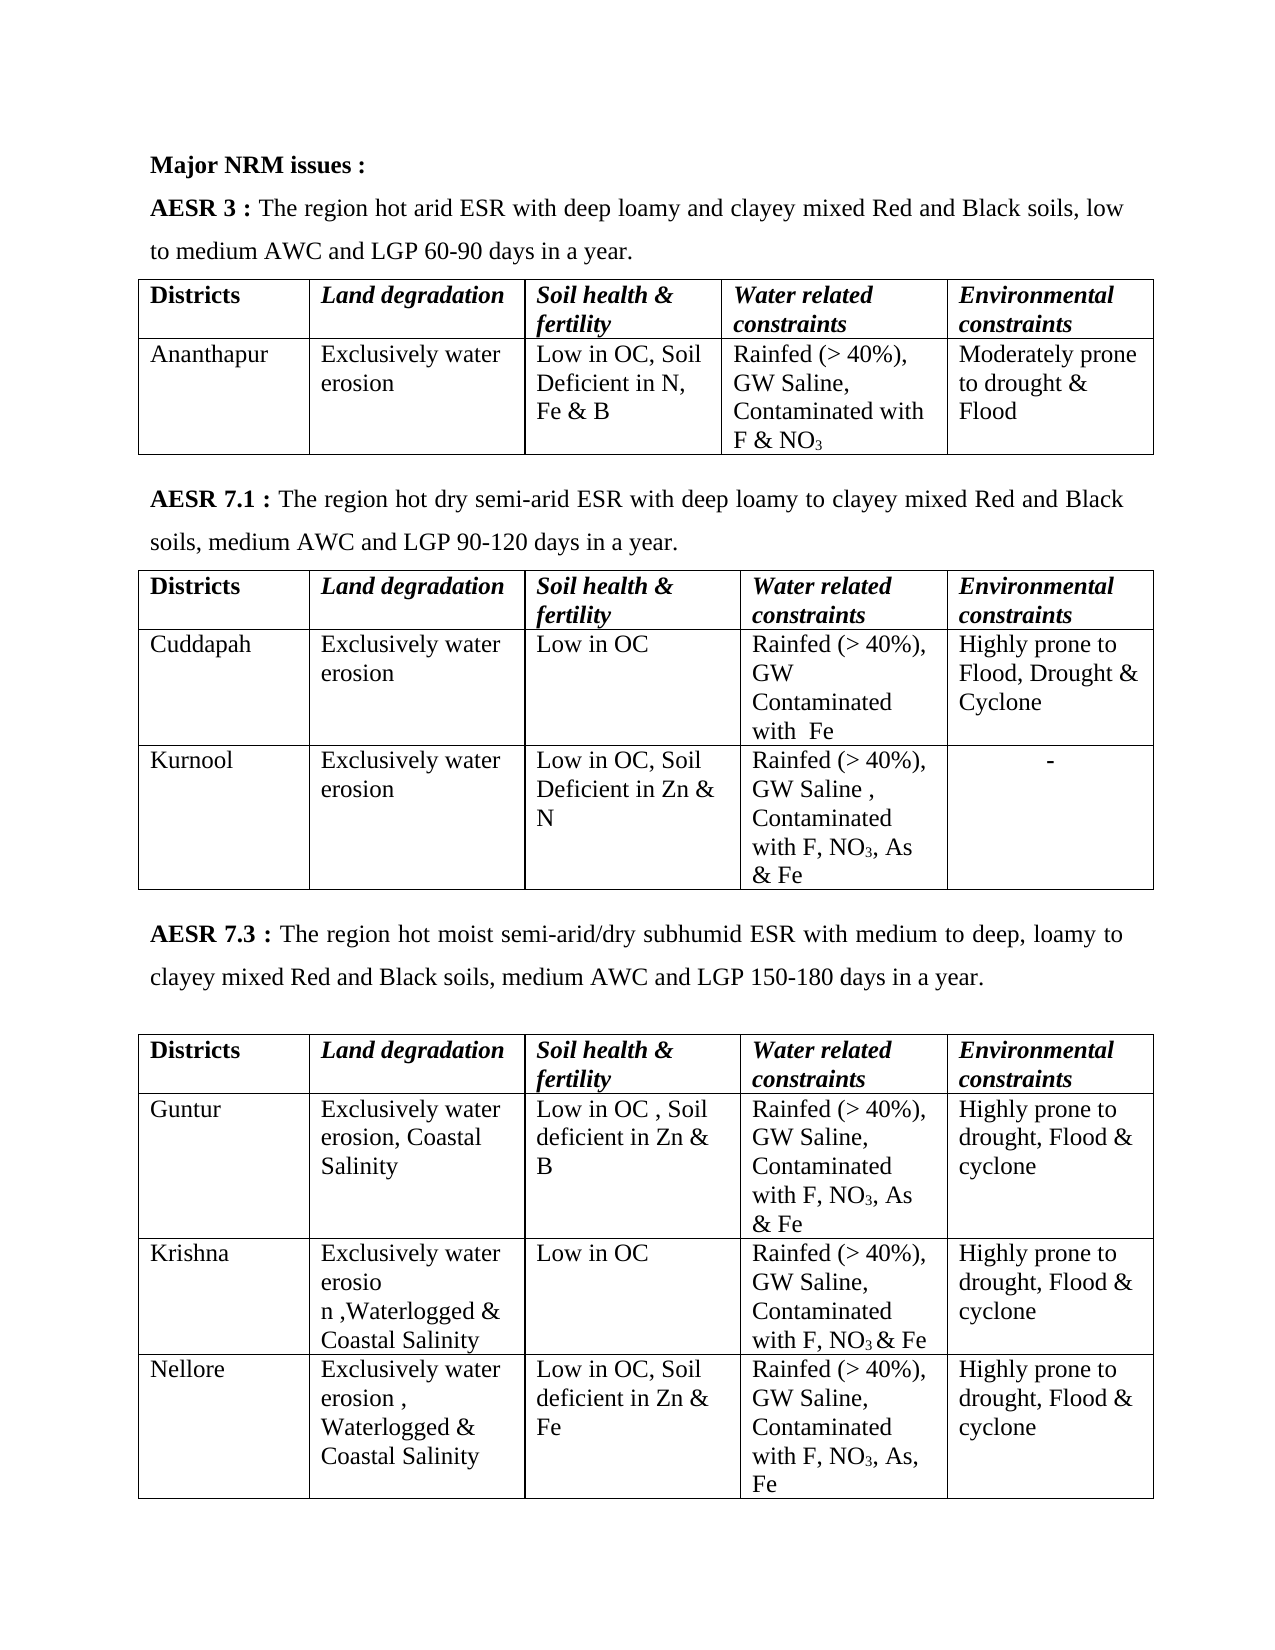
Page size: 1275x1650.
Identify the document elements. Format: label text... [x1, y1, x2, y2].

table_cell Kurnool [139, 746, 309, 889]
table_header Water related constraints [722, 280, 947, 338]
text AESR 7.3 : The region hot moist semi-arid/dry subhumid ESR with medium to deep, loamy to clayey mixed Red and Black soils, medium AWC and LGP 150-180 days in a year. [150, 919, 1125, 991]
table_cell Rainfed (> 40%), GW Saline, Contaminated with F, NO3, As, Fe [741, 1355, 947, 1498]
table_header Land degradation [310, 571, 524, 628]
table_cell Rainfed (> 40%), GW Saline, Contaminated with F & NO3 [722, 339, 947, 454]
table_cell Highly prone to drought, Flood & cyclone [948, 1094, 1153, 1237]
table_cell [310, 1355, 524, 1498]
table_cell Exclusively water erosion [310, 339, 524, 454]
text Major NRM issues : [150, 150, 1125, 179]
table_cell Ananthapur [139, 339, 309, 454]
table_cell Krishna [139, 1239, 309, 1353]
table_header Districts [139, 1035, 309, 1093]
table_cell Rainfed (> 40%), GW Contaminated with Fe [741, 630, 947, 744]
text AESR 7.1 : The region hot dry semi-arid ESR with deep loamy to clayey mixed Red and Black soils, medium AWC and LGP 90-120 days in a year. [150, 484, 1125, 556]
table_cell Rainfed (> 40%), GW Saline, Contaminated with F, NO3, As & Fe [741, 1094, 947, 1237]
table_header Soil health & fertility [526, 1035, 740, 1093]
table_cell Highly prone to drought, Flood & cyclone [948, 1355, 1153, 1498]
table_header Soil health & fertility [526, 571, 740, 628]
table_cell Guntur [139, 1094, 309, 1237]
table_header Environmental constraints [948, 280, 1153, 338]
table_cell Moderately prone to drought & Flood [948, 339, 1153, 454]
table_header Land degradation [310, 1035, 524, 1093]
table_header Soil health & fertility [526, 280, 721, 338]
table_header Environmental constraints [948, 571, 1153, 628]
table_cell Low in OC, Soil Deficient in Zn & N [526, 746, 740, 889]
table_cell Low in OC, Soil Deficient in N, Fe & B [526, 339, 721, 454]
table_cell Highly prone to drought, Flood & cyclone [948, 1239, 1153, 1353]
table_cell Low in OC , Soil deficient in Zn & B [526, 1094, 740, 1237]
table_cell Exclusively water erosion ,Waterlogged & Coastal Salinity [310, 1239, 524, 1353]
text AESR 3 : The region hot arid ESR with deep loamy and clayey mixed Red and Black soils, low to medium AWC and LGP 60-90 days in a year. [150, 193, 1125, 265]
table_cell Exclusively water erosion [310, 630, 524, 744]
table_header Districts [139, 571, 309, 628]
table_cell Rainfed (> 40%), GW Saline , Contaminated with F, NO3, As & Fe [741, 746, 947, 889]
table_cell - [948, 746, 1153, 889]
table_cell Cuddapah [139, 630, 309, 744]
table_cell Nellore [139, 1355, 309, 1498]
table_cell Low in OC, Soil deficient in Zn & Fe [526, 1355, 740, 1498]
table_header Water related constraints [741, 571, 947, 628]
table_cell Exclusively water erosion [310, 746, 524, 889]
table_cell Low in OC [526, 630, 740, 744]
table_cell Highly prone to Flood, Drought & Cyclone [948, 630, 1153, 744]
table_header Districts [139, 280, 309, 338]
table_cell Exclusively water erosion, Coastal Salinity [310, 1094, 524, 1237]
table_cell Rainfed (> 40%), GW Saline, Contaminated with F, NO3 & Fe [741, 1239, 947, 1353]
table_header Water related constraints [741, 1035, 947, 1093]
table_header Land degradation [310, 280, 524, 338]
table_cell Low in OC [526, 1239, 740, 1353]
table_header Environmental constraints [948, 1035, 1153, 1093]
